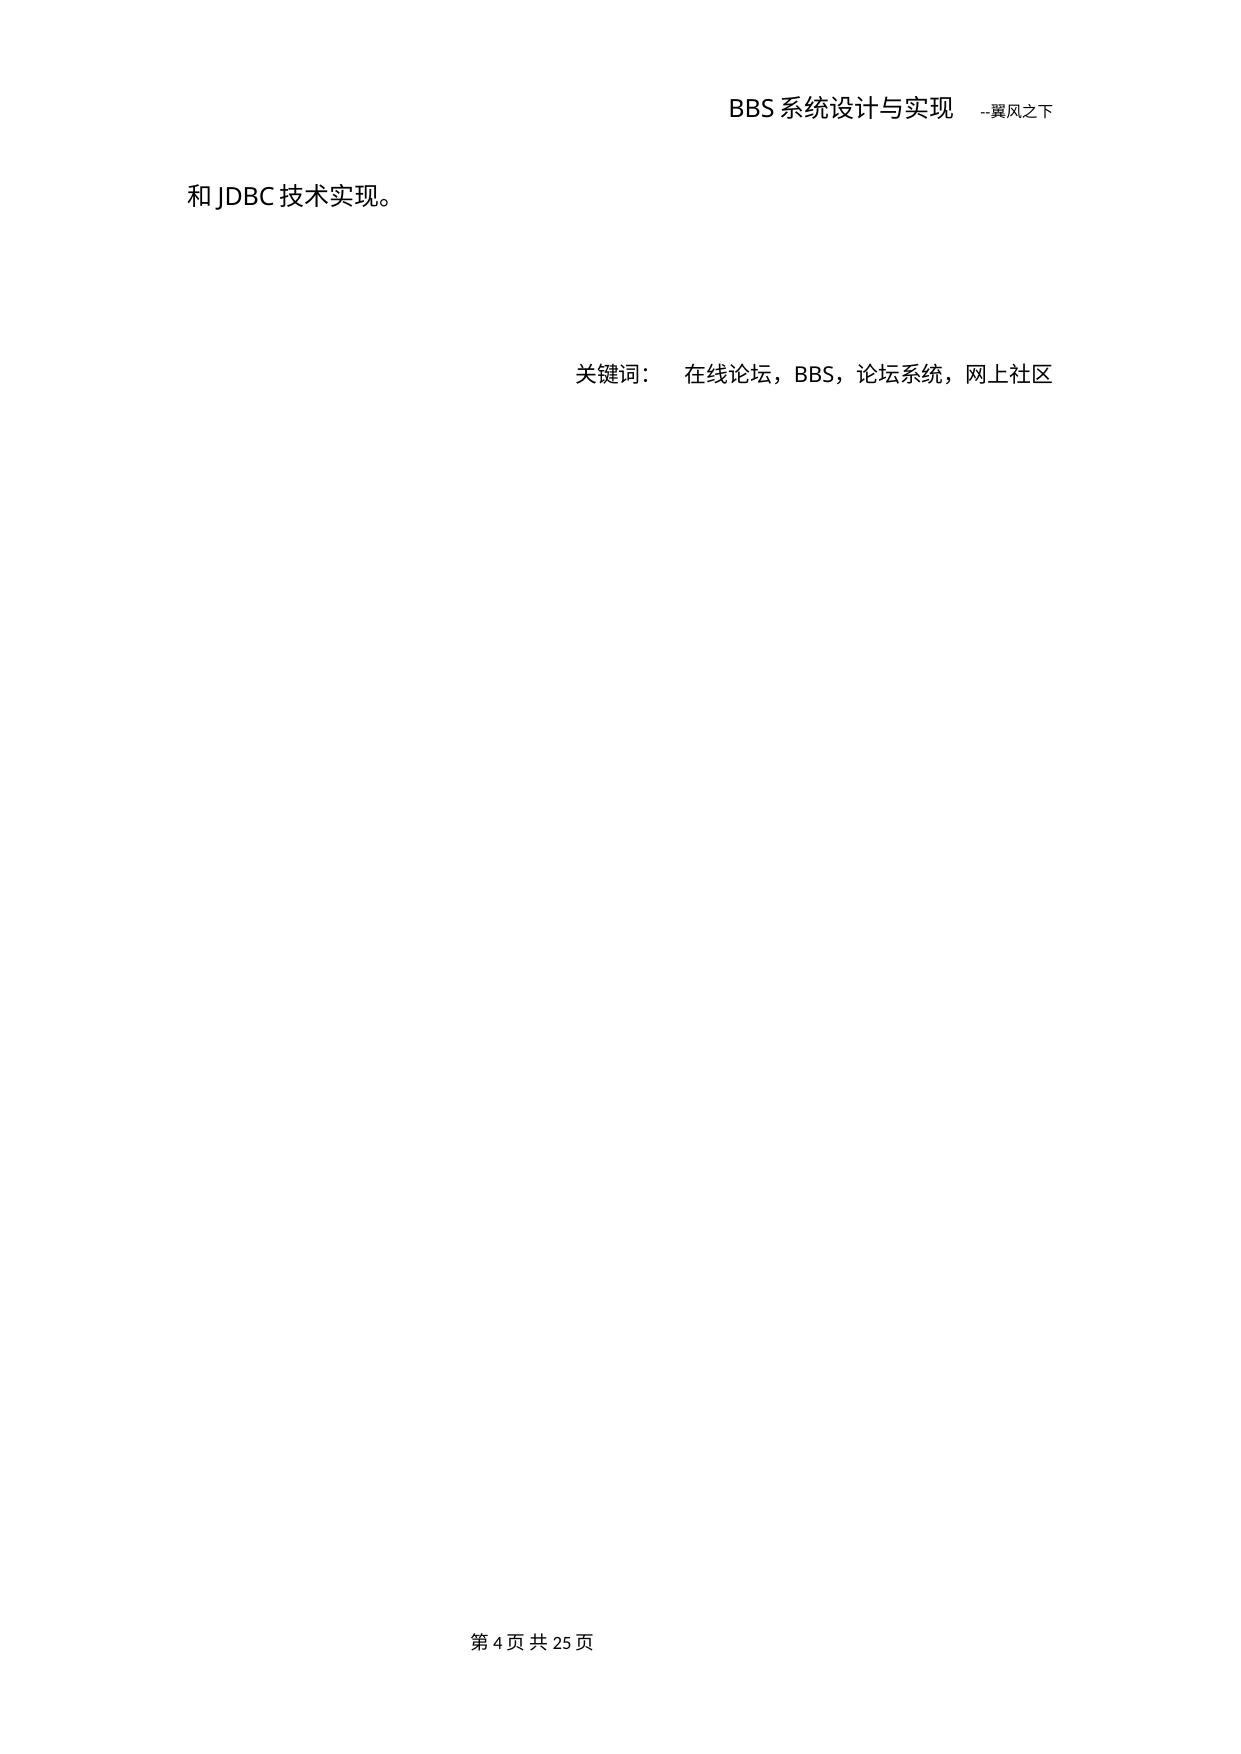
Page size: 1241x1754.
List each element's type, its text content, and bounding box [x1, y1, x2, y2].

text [187, 162, 1053, 227]
text 关键词： 在线论坛，BBS，论坛系统，网上社区 [187, 357, 1053, 389]
